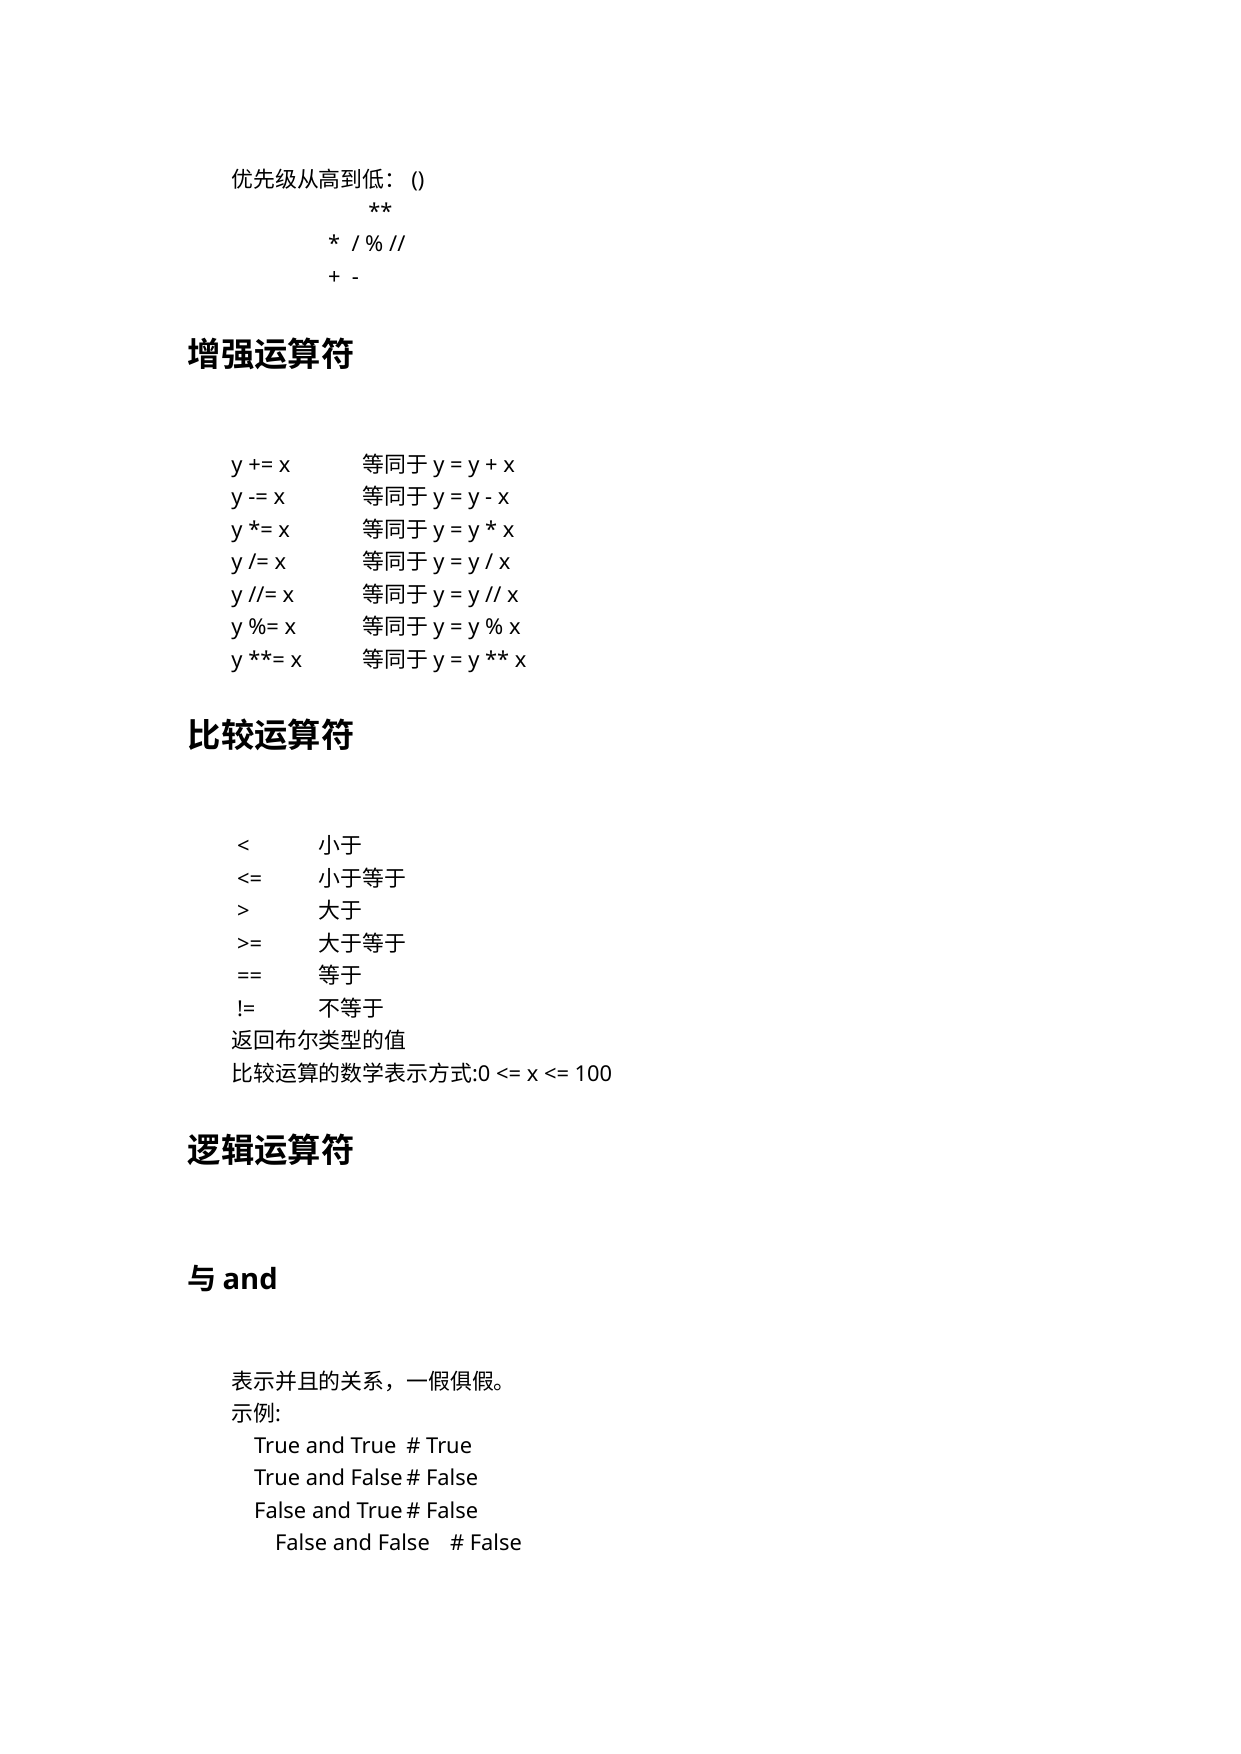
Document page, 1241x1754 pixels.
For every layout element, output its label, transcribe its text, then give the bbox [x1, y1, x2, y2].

text 优先级从高到低： () [187, 162, 1053, 194]
text != 不等于 [187, 991, 1053, 1023]
text > 大于 [187, 893, 1053, 926]
text y /= x 等同于 y = y / x [187, 544, 1053, 576]
text y += x 等同于 y = y + x [187, 446, 1053, 479]
text True and True # True [187, 1428, 1053, 1461]
text y //= x 等同于 y = y // x [187, 576, 1053, 609]
text y **= x 等同于 y = y ** x [187, 641, 1053, 674]
subtitle 与and [187, 1244, 1053, 1309]
text + - [187, 259, 1053, 292]
text 表示并且的关系，一假俱假。 [187, 1363, 1053, 1396]
subtitle 增强运算符 [187, 319, 1053, 384]
text * / % // [187, 227, 1053, 259]
text y *= x 等同于 y = y * x [187, 511, 1053, 544]
text False and False # False [231, 1526, 1053, 1558]
text == 等于 [187, 958, 1053, 991]
text y %= x 等同于 y = y % x [187, 609, 1053, 641]
text ** [187, 194, 1053, 227]
text <= 小于等于 [187, 861, 1053, 893]
text y -= x 等同于 y = y - x [187, 479, 1053, 511]
text < 小于 [187, 828, 1053, 861]
text False and True # False [187, 1493, 1053, 1526]
subtitle 逻辑运算符 [187, 1115, 1053, 1180]
text True and False # False [187, 1461, 1053, 1493]
subtitle 比较运算符 [187, 701, 1053, 766]
text 比较运算的数学表示方式:0 <= x <= 100 [187, 1056, 1053, 1088]
text >= 大于等于 [187, 926, 1053, 958]
text 返回布尔类型的值 [187, 1023, 1053, 1056]
text 示例: [187, 1396, 1053, 1428]
